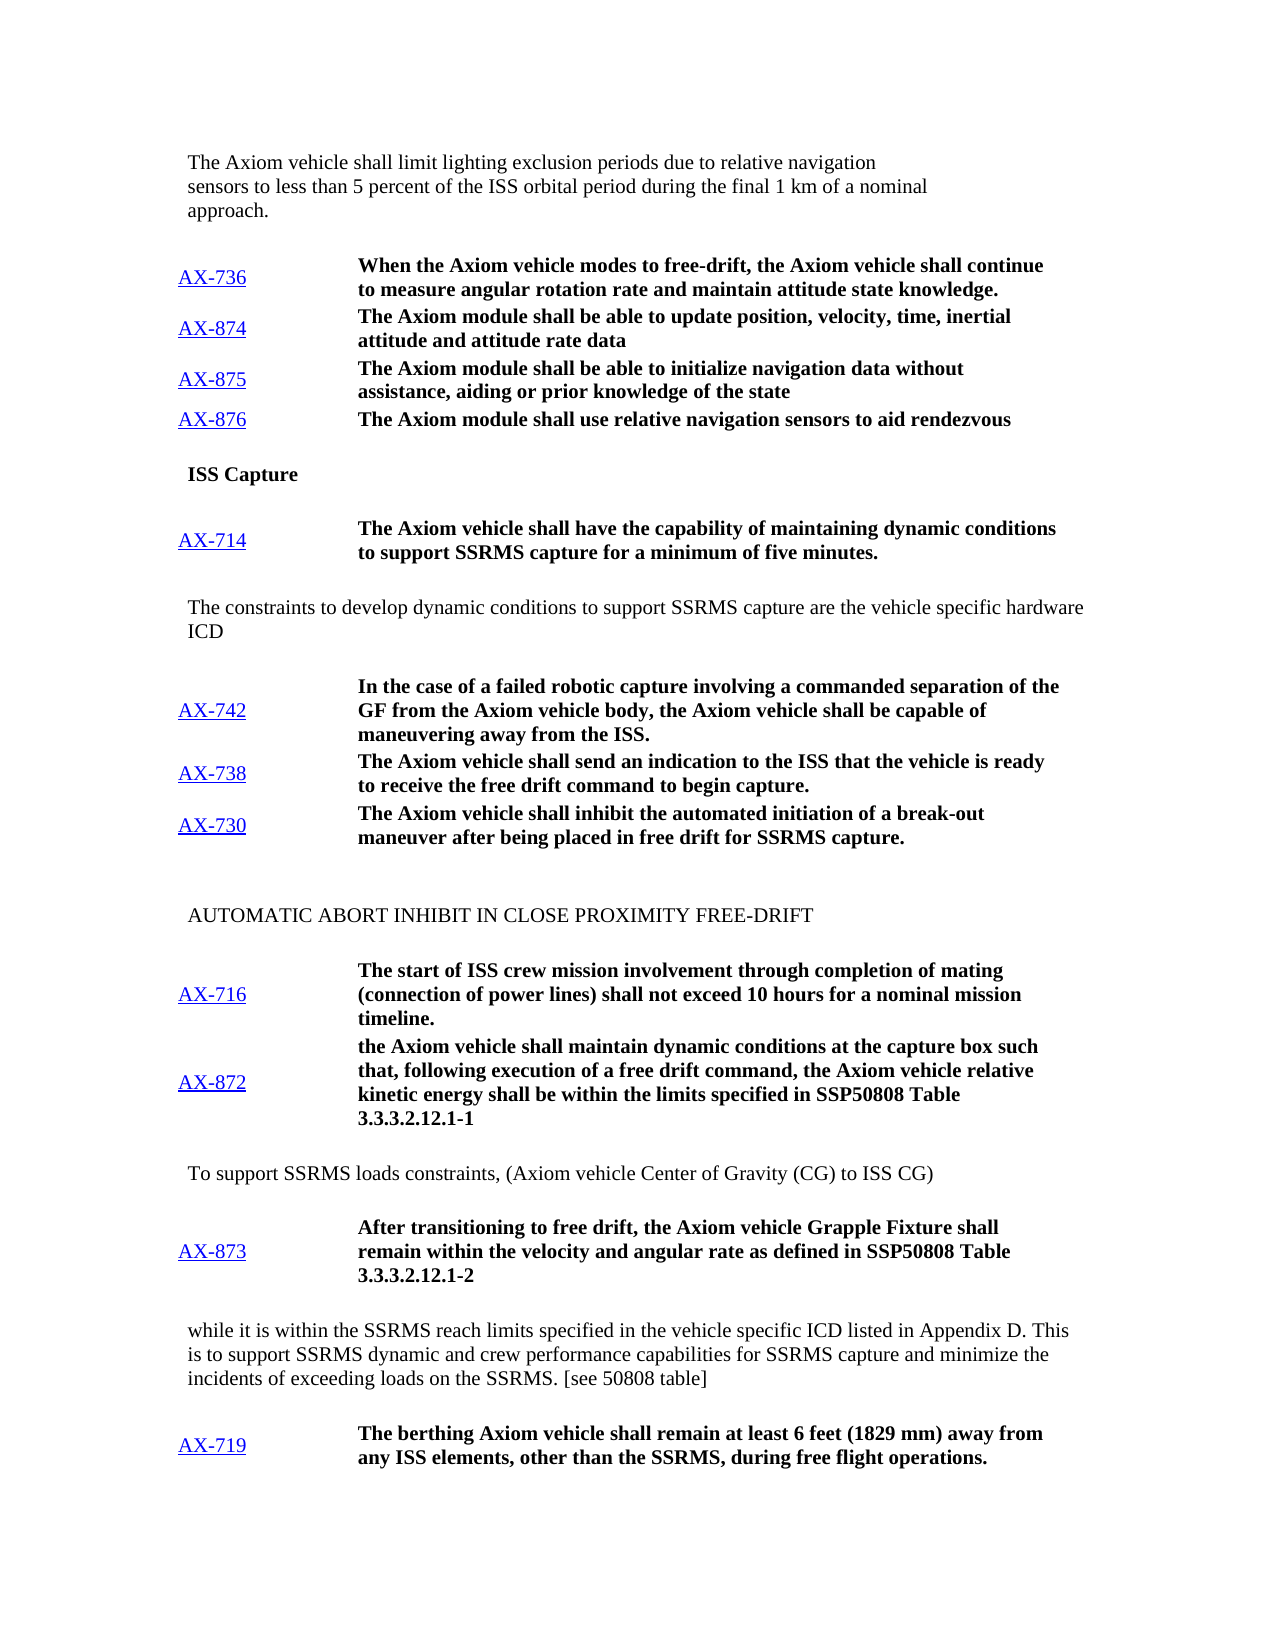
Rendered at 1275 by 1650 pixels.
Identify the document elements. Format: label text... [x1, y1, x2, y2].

subtitle ISS Capture [187, 461, 1087, 486]
text AUTOMATIC ABORT INHIBIT IN CLOSE PROXIMITY FREE-DRIFT [187, 879, 1087, 927]
text The constraints to develop dynamic conditions to support SSRMS capture are the vehicle specific hardware ICD [187, 595, 1087, 643]
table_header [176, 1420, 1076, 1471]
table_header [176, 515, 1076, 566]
text The Axiom vehicle shall limit lighting exclusion periods due to relative navigation sensors to less than 5 percent of the ISS orbital period during the final 1 km of a nominal approach. [187, 150, 1087, 222]
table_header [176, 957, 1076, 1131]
text while it is within the SSRMS reach limits specified in the vehicle specific ICD listed in Appendix D. This is to support SSRMS dynamic and crew performance capabilities for SSRMS capture and minimize the incidents of exceeding loads on the SSRMS. [see 50808 table] [187, 1318, 1087, 1390]
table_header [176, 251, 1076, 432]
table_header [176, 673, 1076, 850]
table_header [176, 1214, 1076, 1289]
text To support SSRMS loads constraints, (Axiom vehicle Center of Gravity (CG) to ISS CG) [187, 1161, 1087, 1184]
